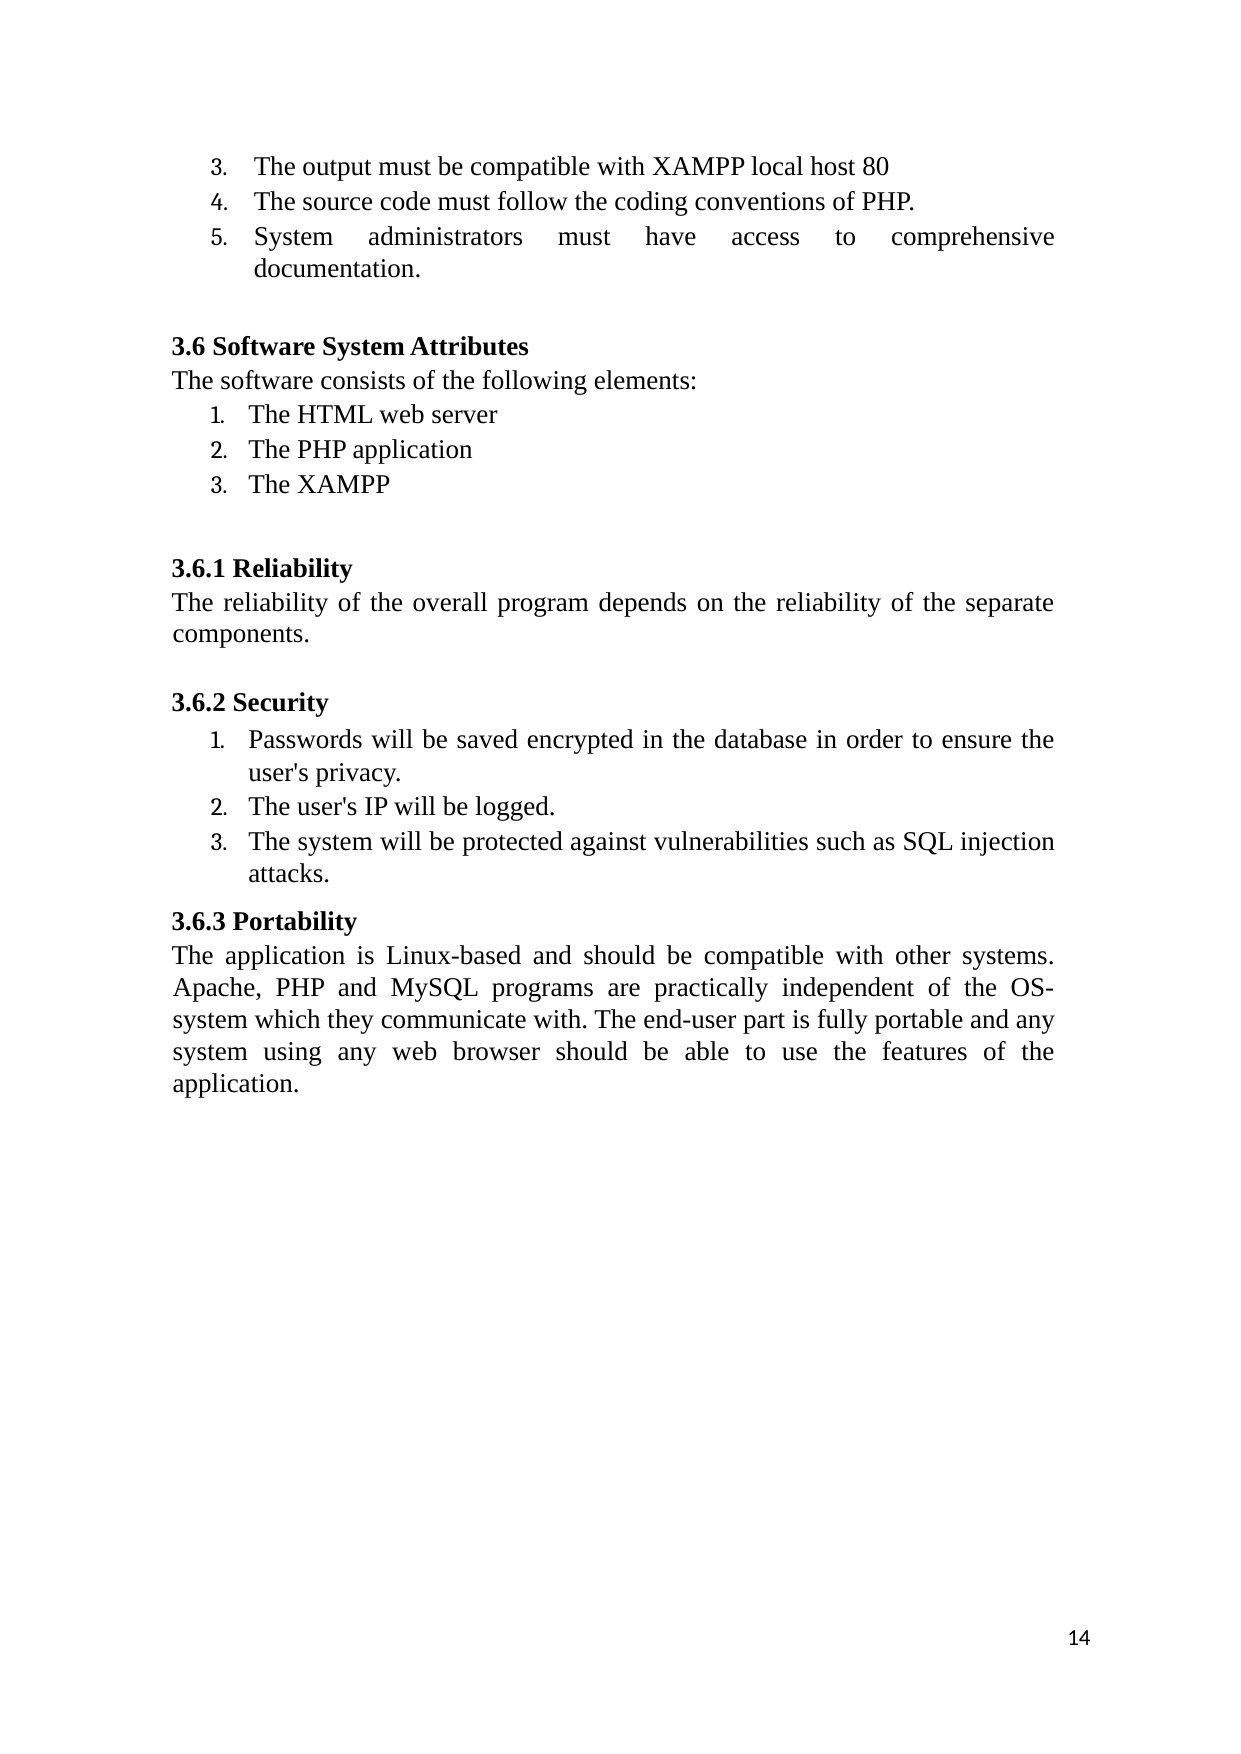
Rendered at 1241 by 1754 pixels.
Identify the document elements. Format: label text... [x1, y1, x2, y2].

text The software consists of the following elements: [171, 364, 1056, 395]
list System administrators must have access to comprehensive documentation. [211, 219, 1056, 283]
subtitle 3.6.1 Reliability [171, 552, 1090, 583]
list The source code must follow the coding conventions of PHP. [211, 185, 1056, 216]
subtitle 3.6.3 Portability [171, 905, 1090, 936]
list The PHP application [211, 433, 1056, 465]
subtitle 3.6.2 Security [171, 686, 1090, 717]
text The application is Linux-based and should be compatible with other systems. Apache, PHP and MySQL programs are practically independent of the OS-system which they communicate with. The end-user part is fully portable and any system using any web browser should be able to use the features of the application. [171, 939, 1056, 1098]
text The reliability of the overall program depends on the reliability of the separate components. [171, 586, 1056, 649]
list The system will be protected against vulnerabilities such as SQL injection attacks. [211, 825, 1056, 888]
list The output must be compatible with XAMPP local host 80 [211, 150, 1056, 182]
list Passwords will be saved encrypted in the database in order to ensure the user's privacy. [211, 723, 1056, 787]
list The HTML web server [211, 398, 1056, 430]
list The user's IP will be logged. [211, 790, 1056, 822]
subtitle 3.6 Software System Attributes [171, 330, 1090, 361]
list The XAMPP [211, 468, 1056, 499]
